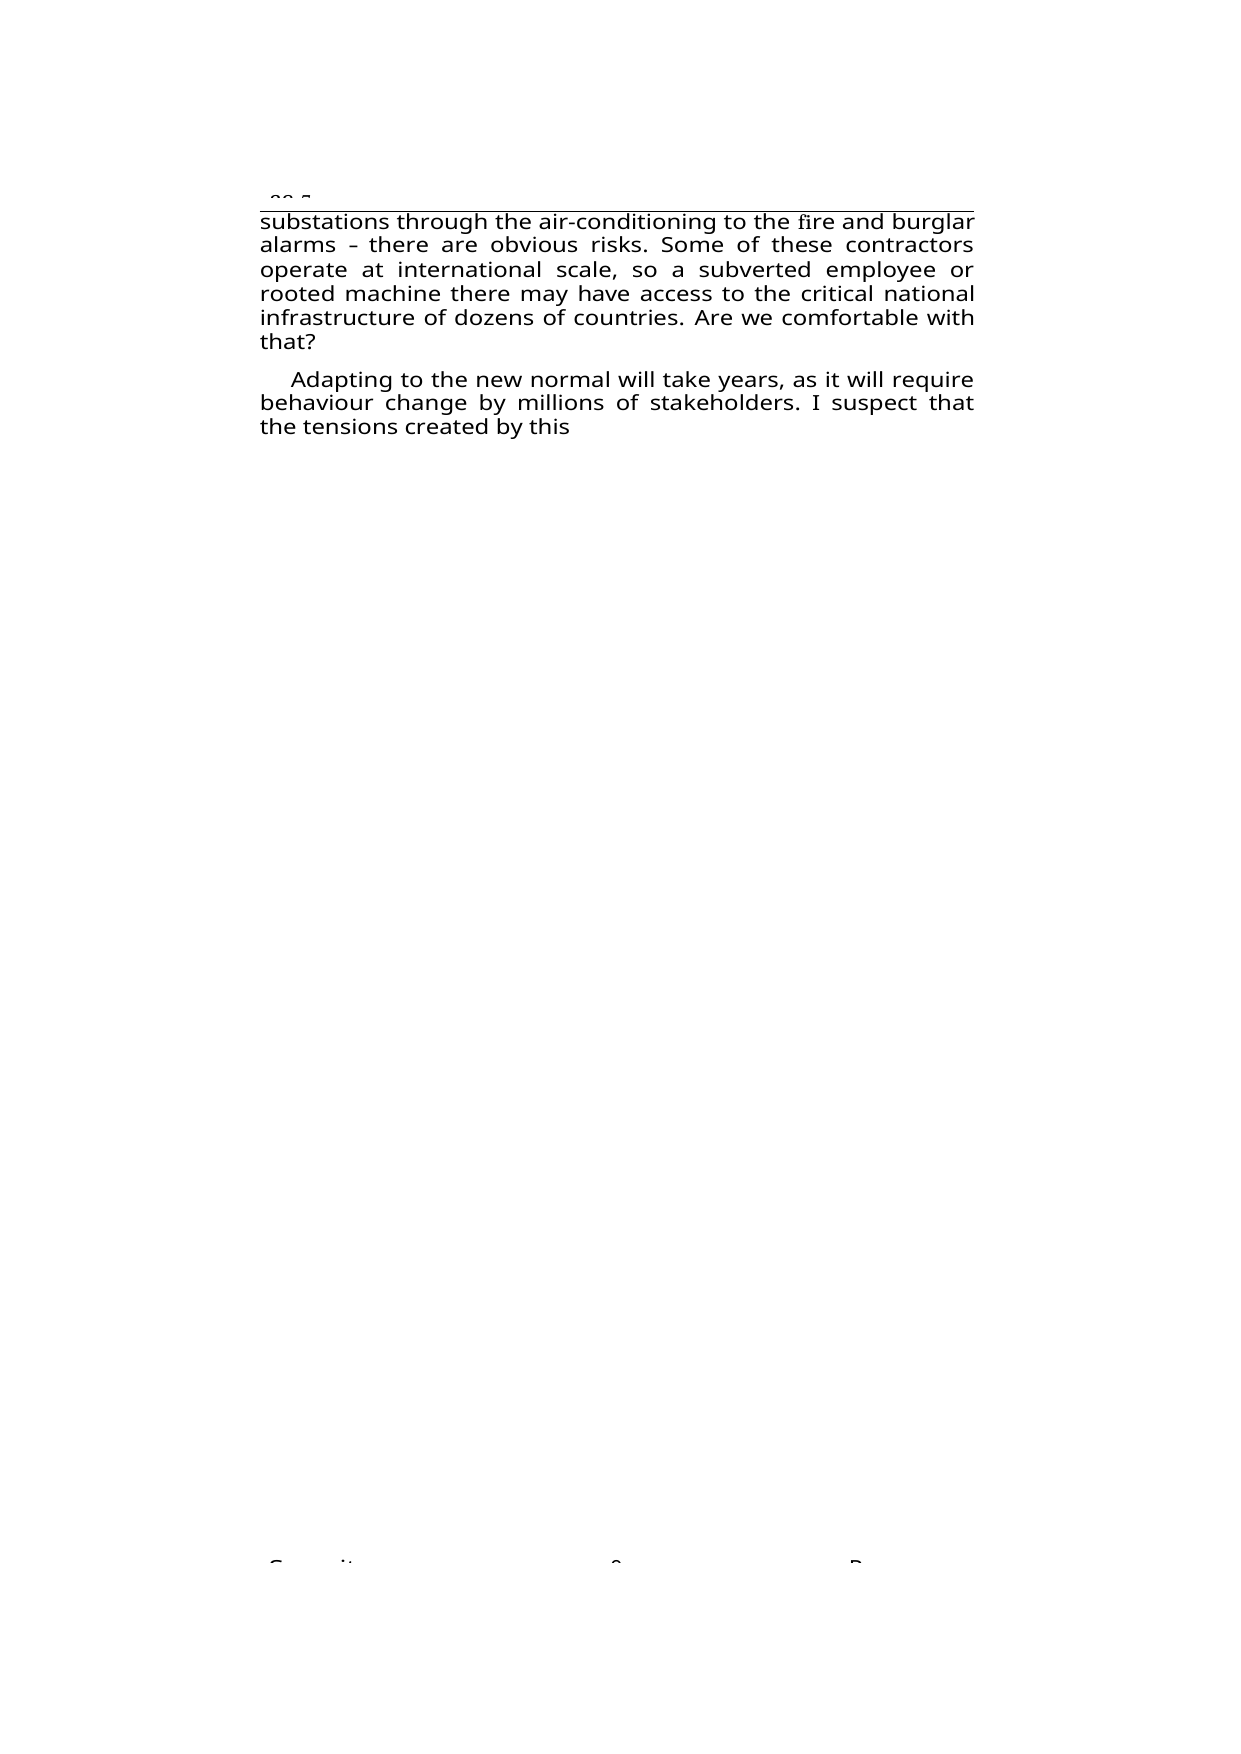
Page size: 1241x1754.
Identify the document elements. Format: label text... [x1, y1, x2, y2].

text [259, 210, 975, 356]
text Adapting to the new normal will take years, as it will require behaviour change by millions of stakeholders. I suspect that the tensions created by this [259, 368, 975, 440]
